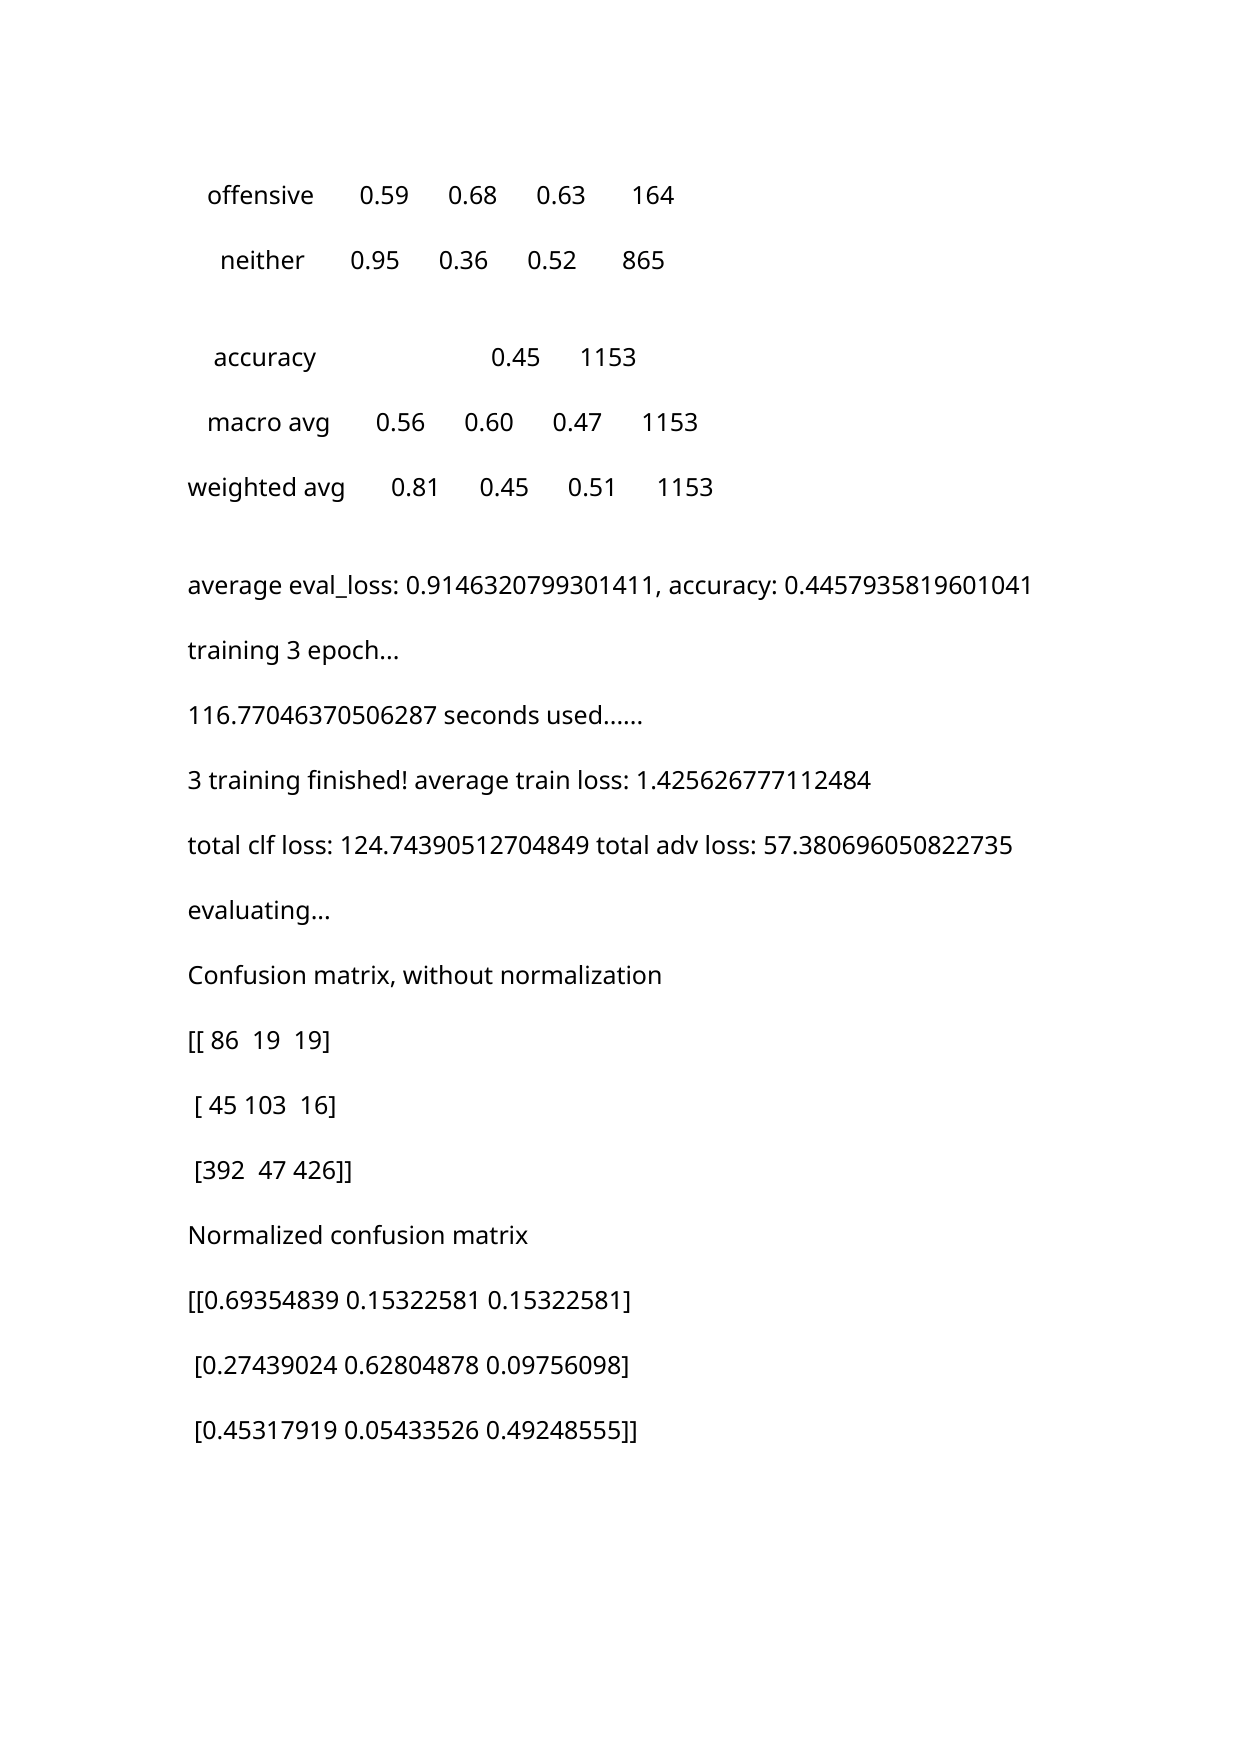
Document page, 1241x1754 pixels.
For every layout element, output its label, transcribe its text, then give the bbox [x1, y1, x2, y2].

text [ 45 103 16] [187, 1072, 1053, 1137]
text Confusion matrix, without normalization [187, 942, 1053, 1007]
text [0.45317919 0.05433526 0.49248555]] [187, 1397, 1053, 1462]
text accuracy 0.45 1153 [187, 324, 1053, 389]
text weighted avg 0.81 0.45 0.51 1153 [187, 454, 1053, 519]
text [[0.69354839 0.15322581 0.15322581] [187, 1267, 1053, 1332]
text [0.27439024 0.62804878 0.09756098] [187, 1332, 1053, 1397]
text Normalized confusion matrix [187, 1202, 1053, 1267]
text 3 training finished! average train loss: 1.425626777112484 [187, 747, 1053, 812]
text training 3 epoch... [187, 617, 1053, 682]
text 116.77046370506287 seconds used...... [187, 682, 1053, 747]
text [392 47 426]] [187, 1137, 1053, 1202]
text average eval_loss: 0.9146320799301411, accuracy: 0.4457935819601041 [187, 552, 1053, 617]
text macro avg 0.56 0.60 0.47 1153 [187, 389, 1053, 454]
text total clf loss: 124.74390512704849 total adv loss: 57.380696050822735 [187, 812, 1053, 877]
text [[ 86 19 19] [187, 1007, 1053, 1072]
text offensive 0.59 0.68 0.63 164 [187, 162, 1053, 227]
text neither 0.95 0.36 0.52 865 [187, 227, 1053, 292]
text evaluating... [187, 877, 1053, 942]
